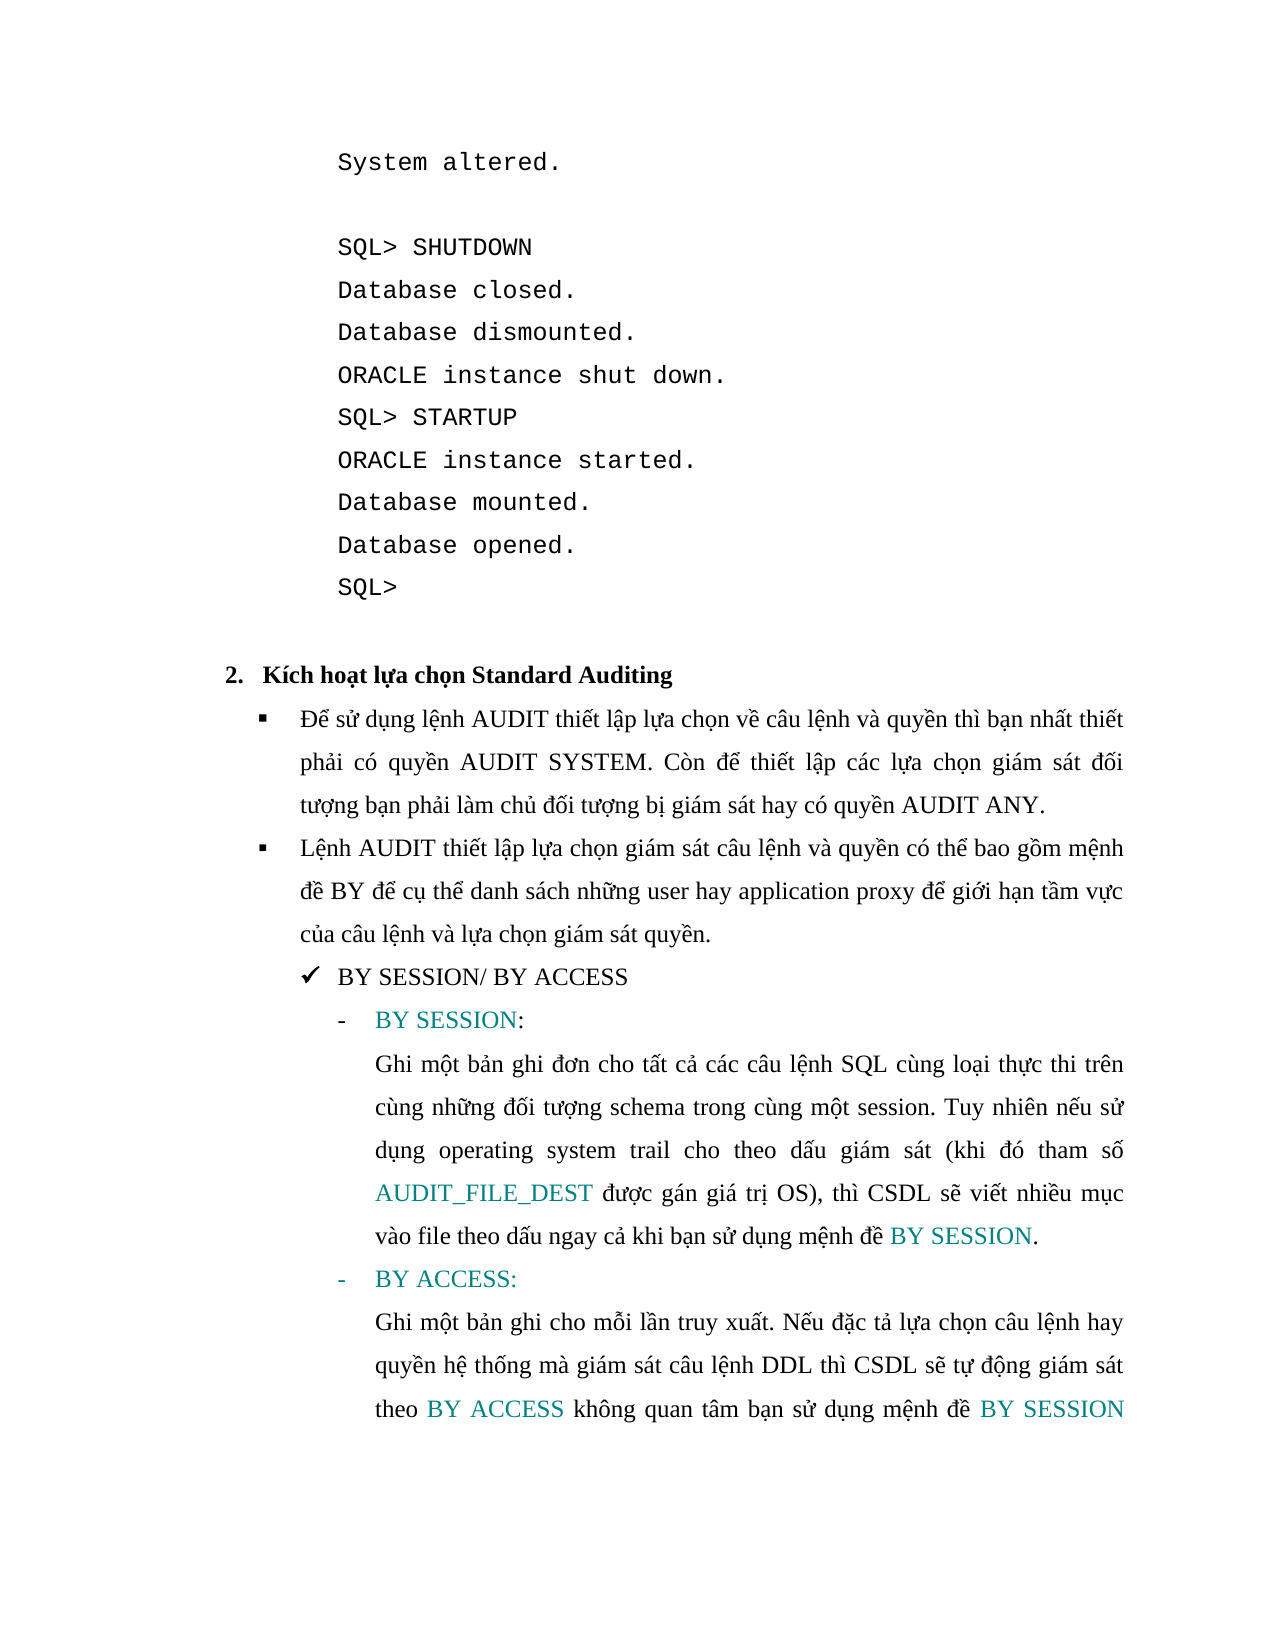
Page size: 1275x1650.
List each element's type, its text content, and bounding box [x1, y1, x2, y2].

text Database opened. [337, 532, 1125, 561]
text Kích hoạt lựa chọn Standard Auditing [225, 661, 1125, 689]
text SQL> STARTUP [337, 405, 1125, 433]
list BY SESSION: [337, 1006, 1125, 1034]
list Lệnh AUDIT thiết lập lựa chọn giám sát câu lệnh và quyền có thể bao gồm mệnh đề BY để cụ thể danh sách những user hay application proxy để giới hạn tầm vực của câu lệnh và lựa chọn giám sát quyền. [262, 833, 1125, 948]
text Database closed. [337, 277, 1125, 306]
text SQL> [337, 575, 1125, 603]
text ORACLE instance started. [337, 447, 1125, 476]
text SQL> SHUTDOWN [337, 235, 1125, 263]
text ORACLE instance shut down. [337, 362, 1125, 391]
text Database dismounted. [337, 320, 1125, 348]
list BY ACCESS: [337, 1264, 1125, 1293]
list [375, 1307, 1125, 1422]
text Database mounted. [281, 490, 1125, 518]
list Ghi một bản ghi đơn cho tất cả các câu lệnh SQL cùng loại thực thi trên cùng những đối tượng schema trong cùng một session. Tuy nhiên nếu sử dụng operating system trail cho theo dấu giám sát (khi đó tham số AUDIT_FILE_DEST được gán giá trị OS), thì CSDL sẽ viết nhiều mục vào file theo dấu ngay cả khi bạn sử dụng mệnh đề BY SESSION. [375, 1049, 1125, 1250]
list Để sử dụng lệnh AUDIT thiết lập lựa chọn về câu lệnh và quyền thì bạn nhất thiết phải có quyền AUDIT SYSTEM. Còn để thiết lập các lựa chọn giám sát đối tượng bạn phải làm chủ đối tượng bị giám sát hay có quyền AUDIT ANY. [262, 704, 1125, 819]
list BY SESSION/ BY ACCESS [300, 962, 1125, 991]
text System altered. [337, 150, 1125, 178]
